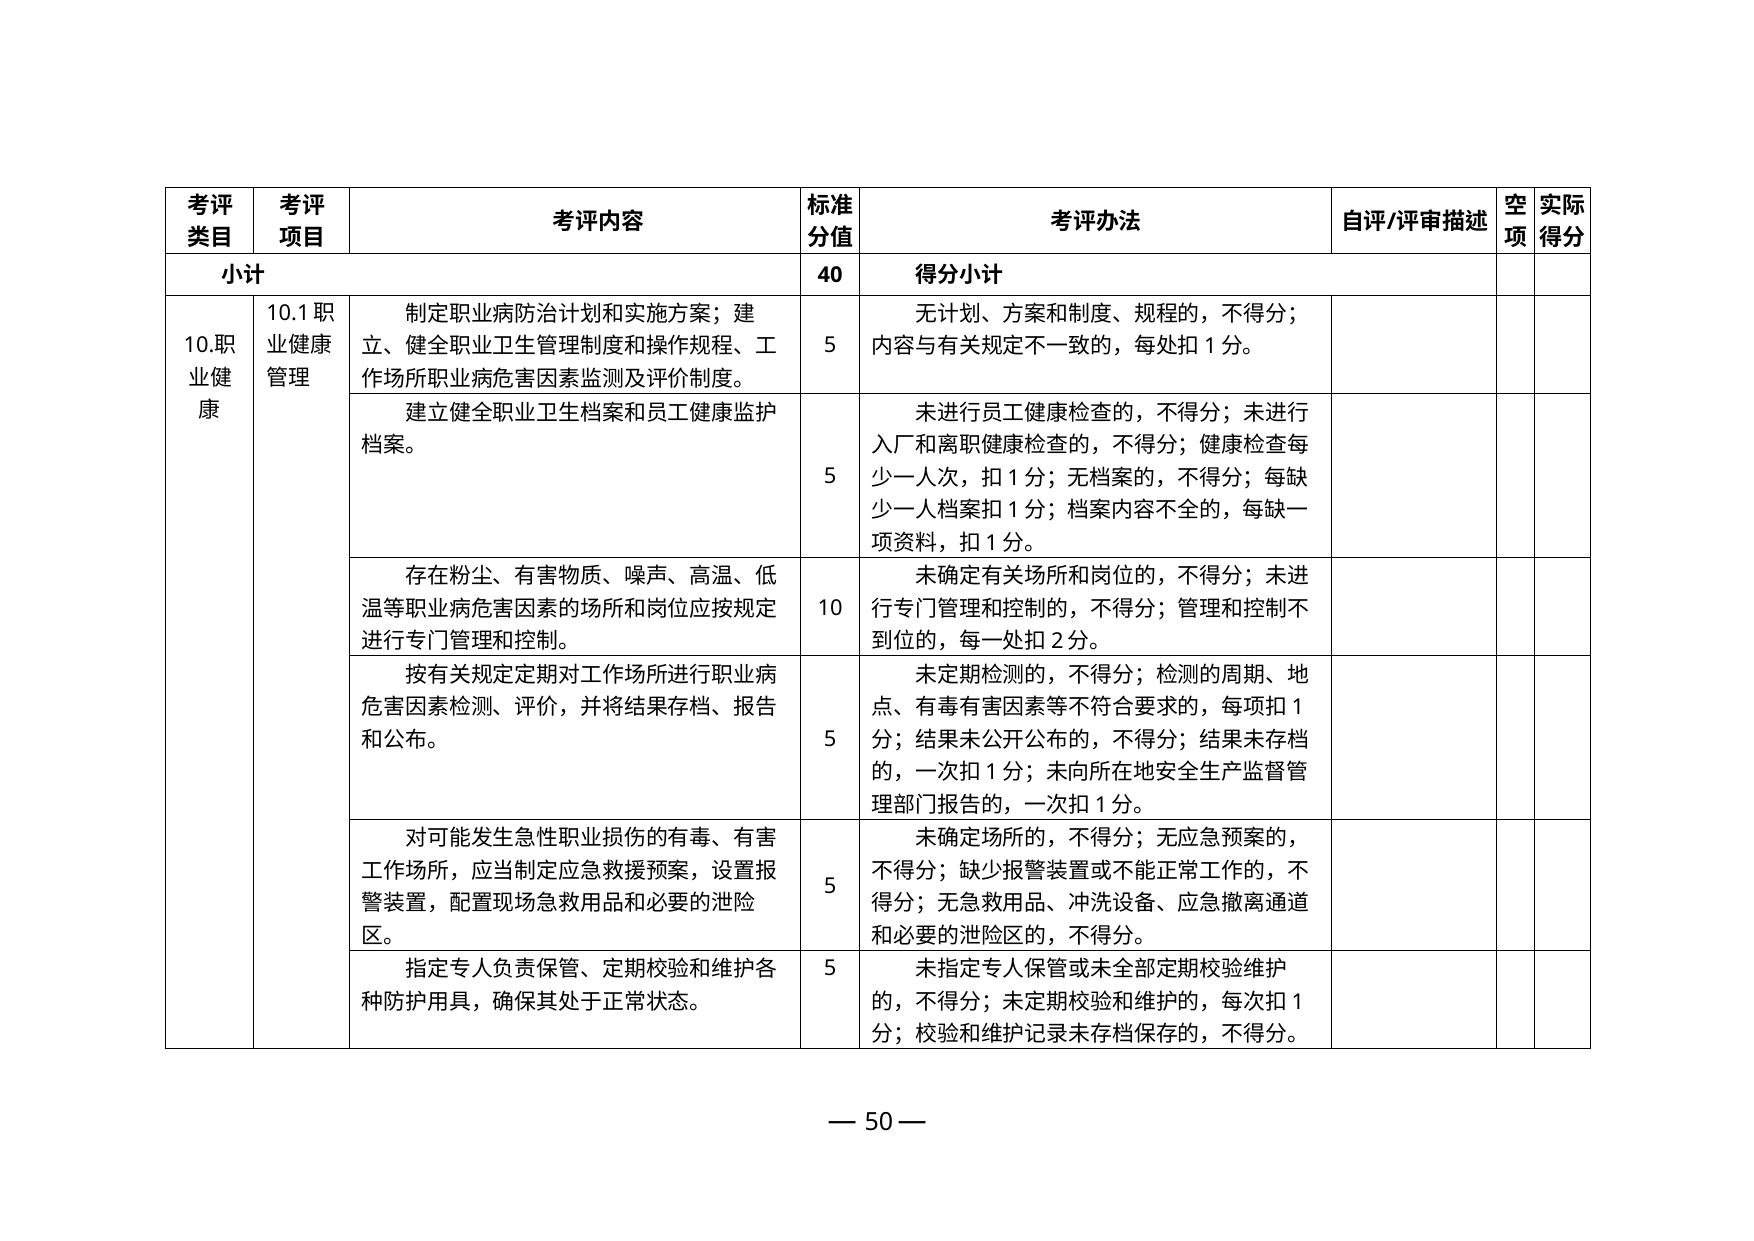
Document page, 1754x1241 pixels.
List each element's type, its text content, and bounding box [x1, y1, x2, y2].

table_cell [1332, 394, 1496, 557]
table_cell [1497, 254, 1534, 294]
table_cell [1332, 656, 1496, 819]
table_cell [1535, 656, 1590, 819]
table_cell [1535, 558, 1590, 655]
table_header 实际 得分 [1535, 188, 1590, 253]
table_cell 指定专人负责保管、定期校验和维护各种防护用具，确保其处于正常状态。 [350, 951, 800, 1048]
table_cell 40 [801, 254, 859, 294]
table_header 考评 项目 [254, 188, 349, 253]
table_cell 建立健全职业卫生档案和员工健康监护档案。 [350, 394, 800, 557]
table_cell 5 [801, 656, 859, 819]
table_cell 按有关规定定期对工作场所进行职业病危害因素检测、评价，并将结果存档、报告和公布。 [350, 656, 800, 819]
table_cell [1535, 296, 1590, 393]
table_cell [1497, 394, 1534, 557]
table_cell 得分小计 [860, 254, 1496, 294]
table_cell 未确定场所的，不得分；无应急预案的，不得分；缺少报警装置或不能正常工作的，不得分；无急救用品、冲洗设备、应急撤离通道和必要的泄险区的，不得分。 [860, 820, 1331, 950]
table_cell 制定职业病防治计划和实施方案；建立、健全职业卫生管理制度和操作规程、工作场所职业病危害因素监测及评价制度。 [350, 296, 800, 393]
table_cell 无计划、方案和制度、规程的，不得分；内容与有关规定不一致的，每处扣1分。 [860, 296, 1331, 393]
table_header 自评/评审描述 [1332, 188, 1496, 253]
table_cell [1332, 951, 1496, 1048]
table_cell [1332, 820, 1496, 950]
table_cell [1535, 254, 1590, 294]
table_cell [1535, 951, 1590, 1048]
table_cell 5 [801, 394, 859, 557]
table_cell 10.1职业健康管理 [254, 296, 349, 1048]
table_cell [1497, 820, 1534, 950]
table_cell [1497, 296, 1534, 393]
table_cell 未进行员工健康检查的，不得分；未进行入厂和离职健康检查的，不得分；健康检查每少一人次，扣1分；无档案的，不得分；每缺少一人档案扣1分；档案内容不全的，每缺一项资料，扣1分。 [860, 394, 1331, 557]
table_cell [1535, 820, 1590, 950]
table_cell 未定期检测的，不得分；检测的周期、地点、有毒有害因素等不符合要求的，每项扣1分；结果未公开公布的，不得分；结果未存档的，一次扣1分；未向所在地安全生产监督管理部门报告的，一次扣1分。 [860, 656, 1331, 819]
table_cell 小计 [166, 254, 800, 294]
table_cell 存在粉尘、有害物质、噪声、高温、低温等职业病危害因素的场所和岗位应按规定进行专门管理和控制。 [350, 558, 800, 655]
table_cell [1332, 558, 1496, 655]
table_header 考评内容 [350, 188, 800, 253]
table_cell [1497, 558, 1534, 655]
table_cell 未指定专人保管或未全部定期校验维护的，不得分；未定期校验和维护的，每次扣1分；校验和维护记录未存档保存的，不得分。 [860, 951, 1331, 1048]
table_cell 对可能发生急性职业损伤的有毒、有害工作场所，应当制定应急救援预案，设置报警装置，配置现场急救用品和必要的泄险区。 [350, 820, 800, 950]
table_cell 10.职业健康 [166, 296, 253, 1048]
table_cell 未确定有关场所和岗位的，不得分；未进行专门管理和控制的，不得分；管理和控制不到位的，每一处扣2分。 [860, 558, 1331, 655]
table_cell [1497, 656, 1534, 819]
table_cell 5 [801, 820, 859, 950]
table_cell 10 [801, 558, 859, 655]
table_cell [1497, 951, 1534, 1048]
table_header 考评 类目 [166, 188, 253, 253]
table_cell [1332, 296, 1496, 393]
table_cell 5 [801, 296, 859, 393]
table_cell 5 [801, 951, 859, 1048]
table_cell [1535, 394, 1590, 557]
table_header 空项 [1497, 188, 1534, 253]
table_header 标准 分值 [801, 188, 859, 253]
table_header 考评办法 [860, 188, 1331, 253]
